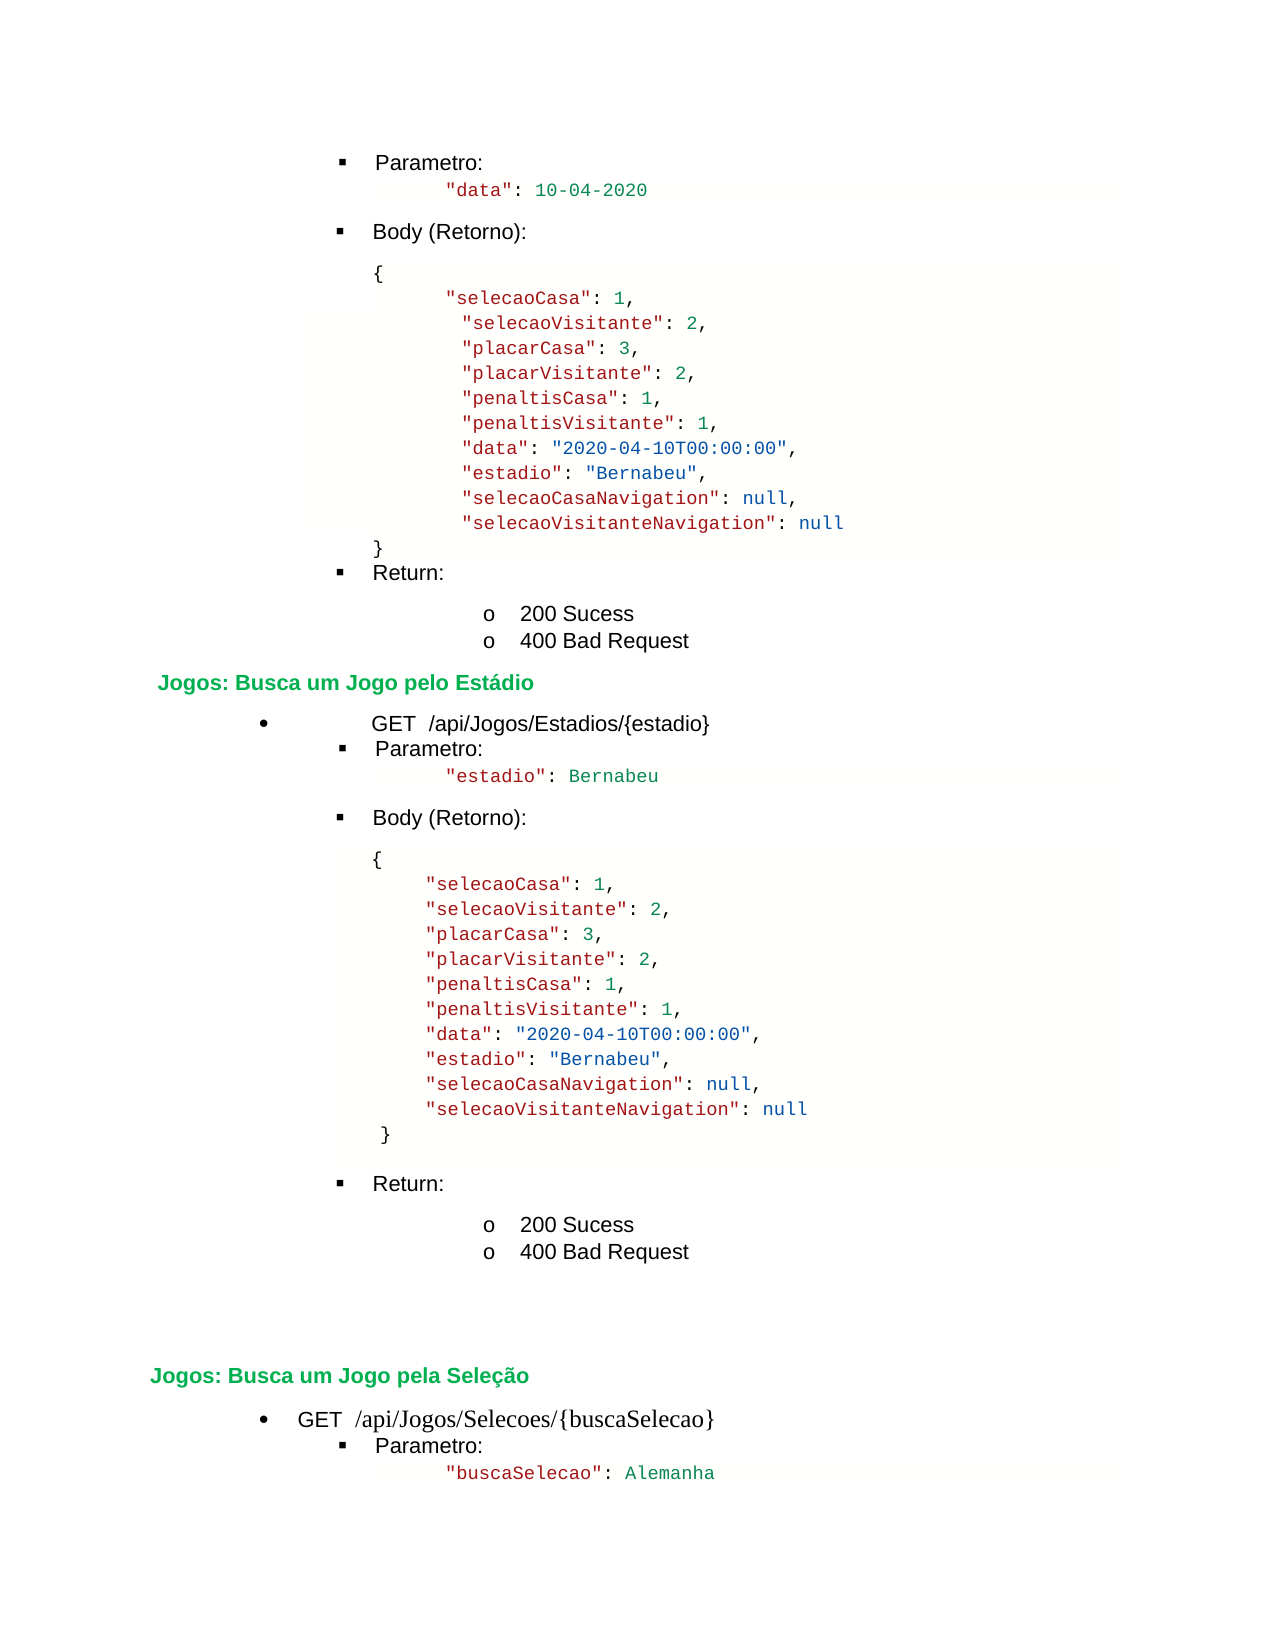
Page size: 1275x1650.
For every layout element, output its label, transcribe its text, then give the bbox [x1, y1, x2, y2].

text "data": "2020-04-10T00:00:00", [335, 1021, 1125, 1046]
list Return: [335, 1171, 1125, 1196]
text "selecaoCasa": 1, [335, 871, 1125, 896]
list Body (Retorno): [335, 219, 1125, 244]
list 200 Sucess [482, 1212, 1125, 1239]
text "selecaoCasaNavigation": null, [297, 485, 1125, 510]
text "selecaoCasaNavigation": null, [335, 1071, 1125, 1096]
text "penaltisVisitante": 1, [335, 996, 1125, 1021]
list "data": 10-04-2020 [375, 177, 1125, 202]
text "selecaoVisitanteNavigation": null [335, 1096, 1125, 1121]
text "data": "2020-04-10T00:00:00", [297, 435, 1125, 460]
list Parametro: [337, 736, 1125, 762]
text "placarCasa": 3, [335, 921, 1125, 946]
list 400 Bad Request [482, 1239, 1125, 1266]
list Return: [335, 560, 1125, 585]
list "estadio": Bernabeu [375, 763, 1125, 788]
text "placarCasa": 3, [297, 335, 1125, 360]
text Jogos: Busca um Jogo pelo Estádio [150, 670, 1125, 696]
list 400 Bad Request [482, 628, 1125, 655]
text "estadio": "Bernabeu", [297, 460, 1125, 485]
text "penaltisCasa": 1, [297, 385, 1125, 410]
list GET /api/Jogos/Selecoes/{buscaSelecao} [260, 1404, 1125, 1433]
list } [372, 535, 1125, 560]
text "selecaoVisitante": 2, [335, 896, 1125, 921]
list Parametro: [337, 1433, 1125, 1458]
text "selecaoVisitante": 2, [297, 310, 1125, 335]
text "penaltisCasa": 1, [335, 971, 1125, 996]
list { [372, 260, 1125, 285]
list "buscaSelecao": Alemanha [375, 1460, 1125, 1485]
text "placarVisitante": 2, [335, 946, 1125, 971]
list 200 Sucess [482, 601, 1125, 628]
text } [335, 1121, 1125, 1146]
text "placarVisitante": 2, [297, 360, 1125, 385]
list Body (Retorno): [335, 805, 1125, 830]
text "penaltisVisitante": 1, [297, 410, 1125, 435]
list GET /api/Jogos/Estadios/{estadio} [260, 711, 1125, 736]
text { [335, 846, 1125, 871]
text "selecaoCasa": 1, [371, 285, 1125, 310]
text "estadio": "Bernabeu", [335, 1046, 1125, 1071]
text "selecaoVisitanteNavigation": null [297, 510, 1125, 535]
text Jogos: Busca um Jogo pela Seleção [150, 1363, 1125, 1388]
list Parametro: [337, 150, 1125, 175]
